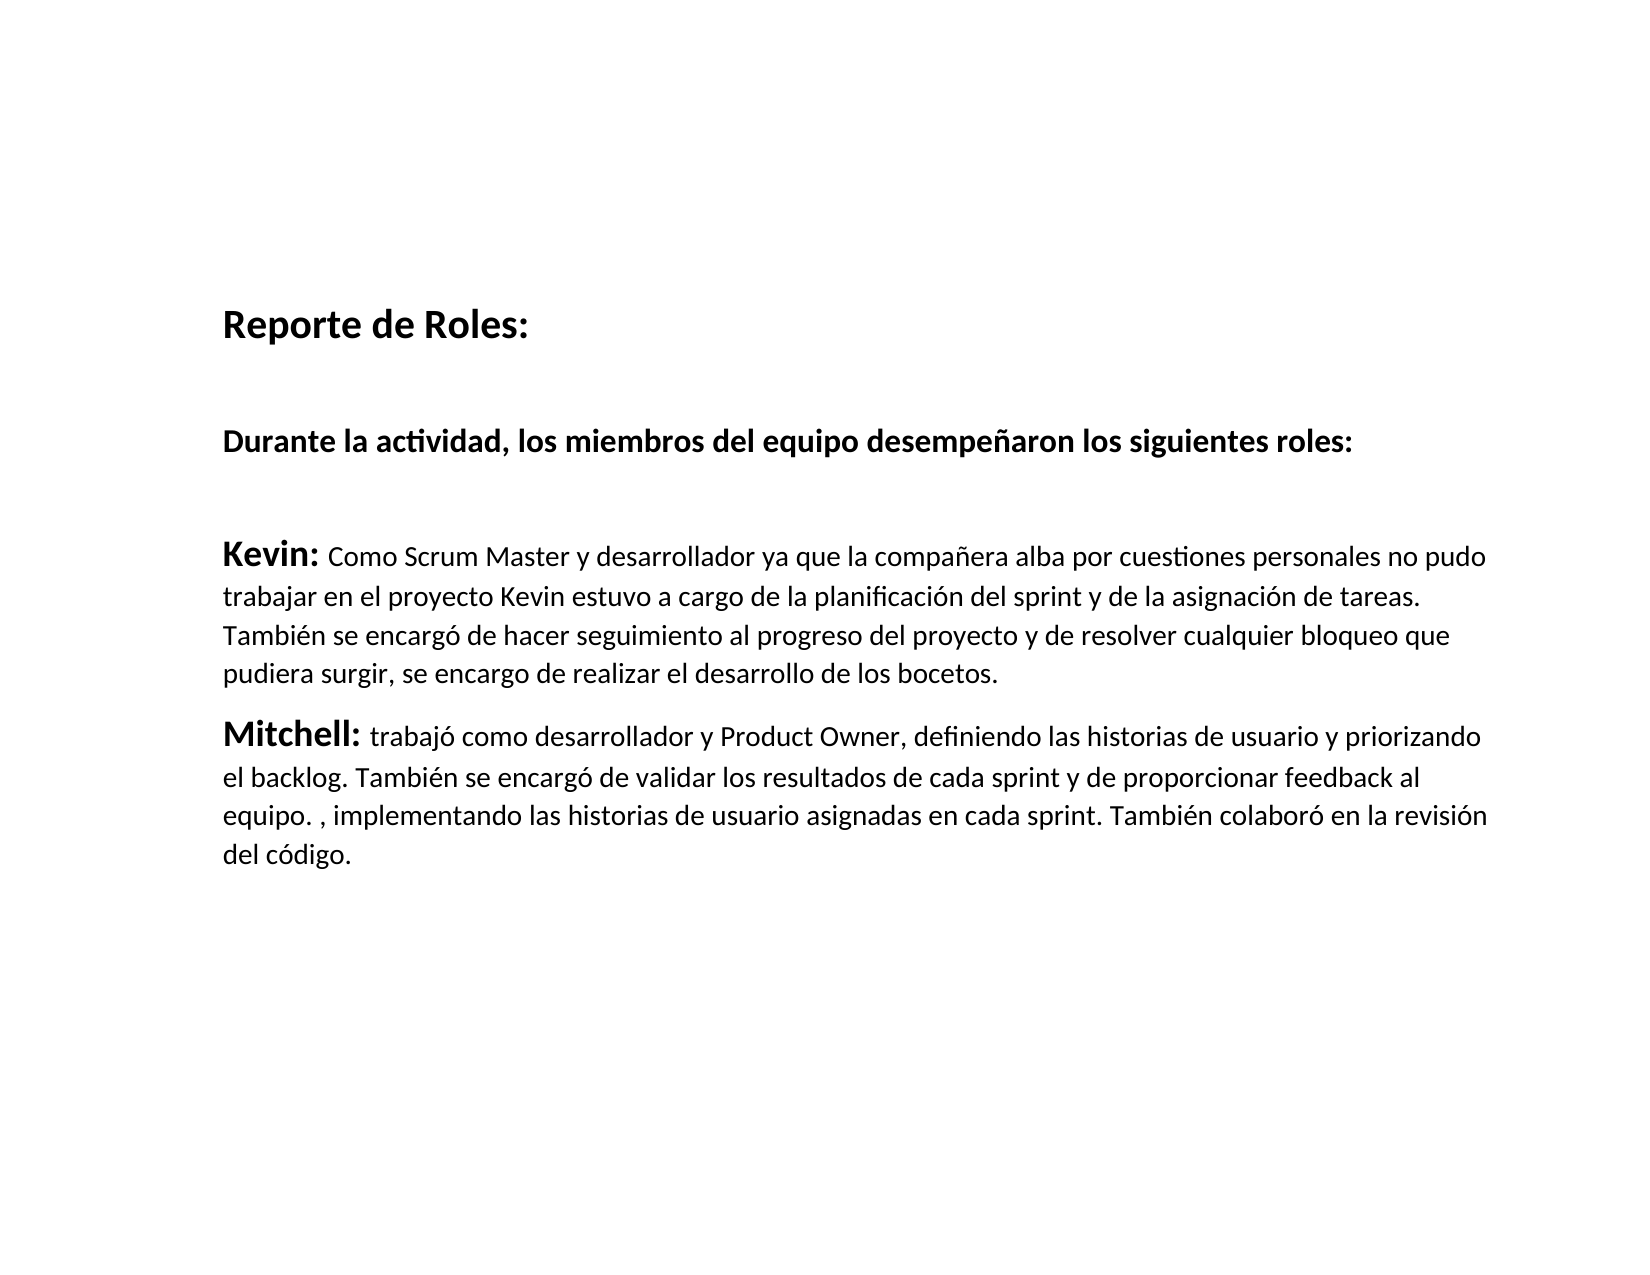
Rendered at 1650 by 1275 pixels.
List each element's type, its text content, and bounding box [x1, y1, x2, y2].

text Durante la actividad, los miembros del equipo desempeñaron los siguientes roles: [223, 419, 1502, 460]
text Kevin: Como Scrum Master y desarrollador ya que la compañera alba por cuestiones personales no pudo trabajar en el proyecto Kevin estuvo a cargo de la planificación del sprint y de la asignación de tareas. También se encargó de hacer seguimiento al progreso del proyecto y de resolver cualquier bloqueo que pudiera surgir, se encargo de realizar el desarrollo de los bocetos. [223, 530, 1502, 691]
text Reporte de Roles: [223, 298, 1502, 349]
text Mitchell: trabajó como desarrollador y Product Owner, definiendo las historias de usuario y priorizando el backlog. También se encargó de validar los resultados de cada sprint y de proporcionar feedback al equipo. , implementando las historias de usuario asignadas en cada sprint. También colaboró en la revisión del código. [223, 710, 1502, 872]
